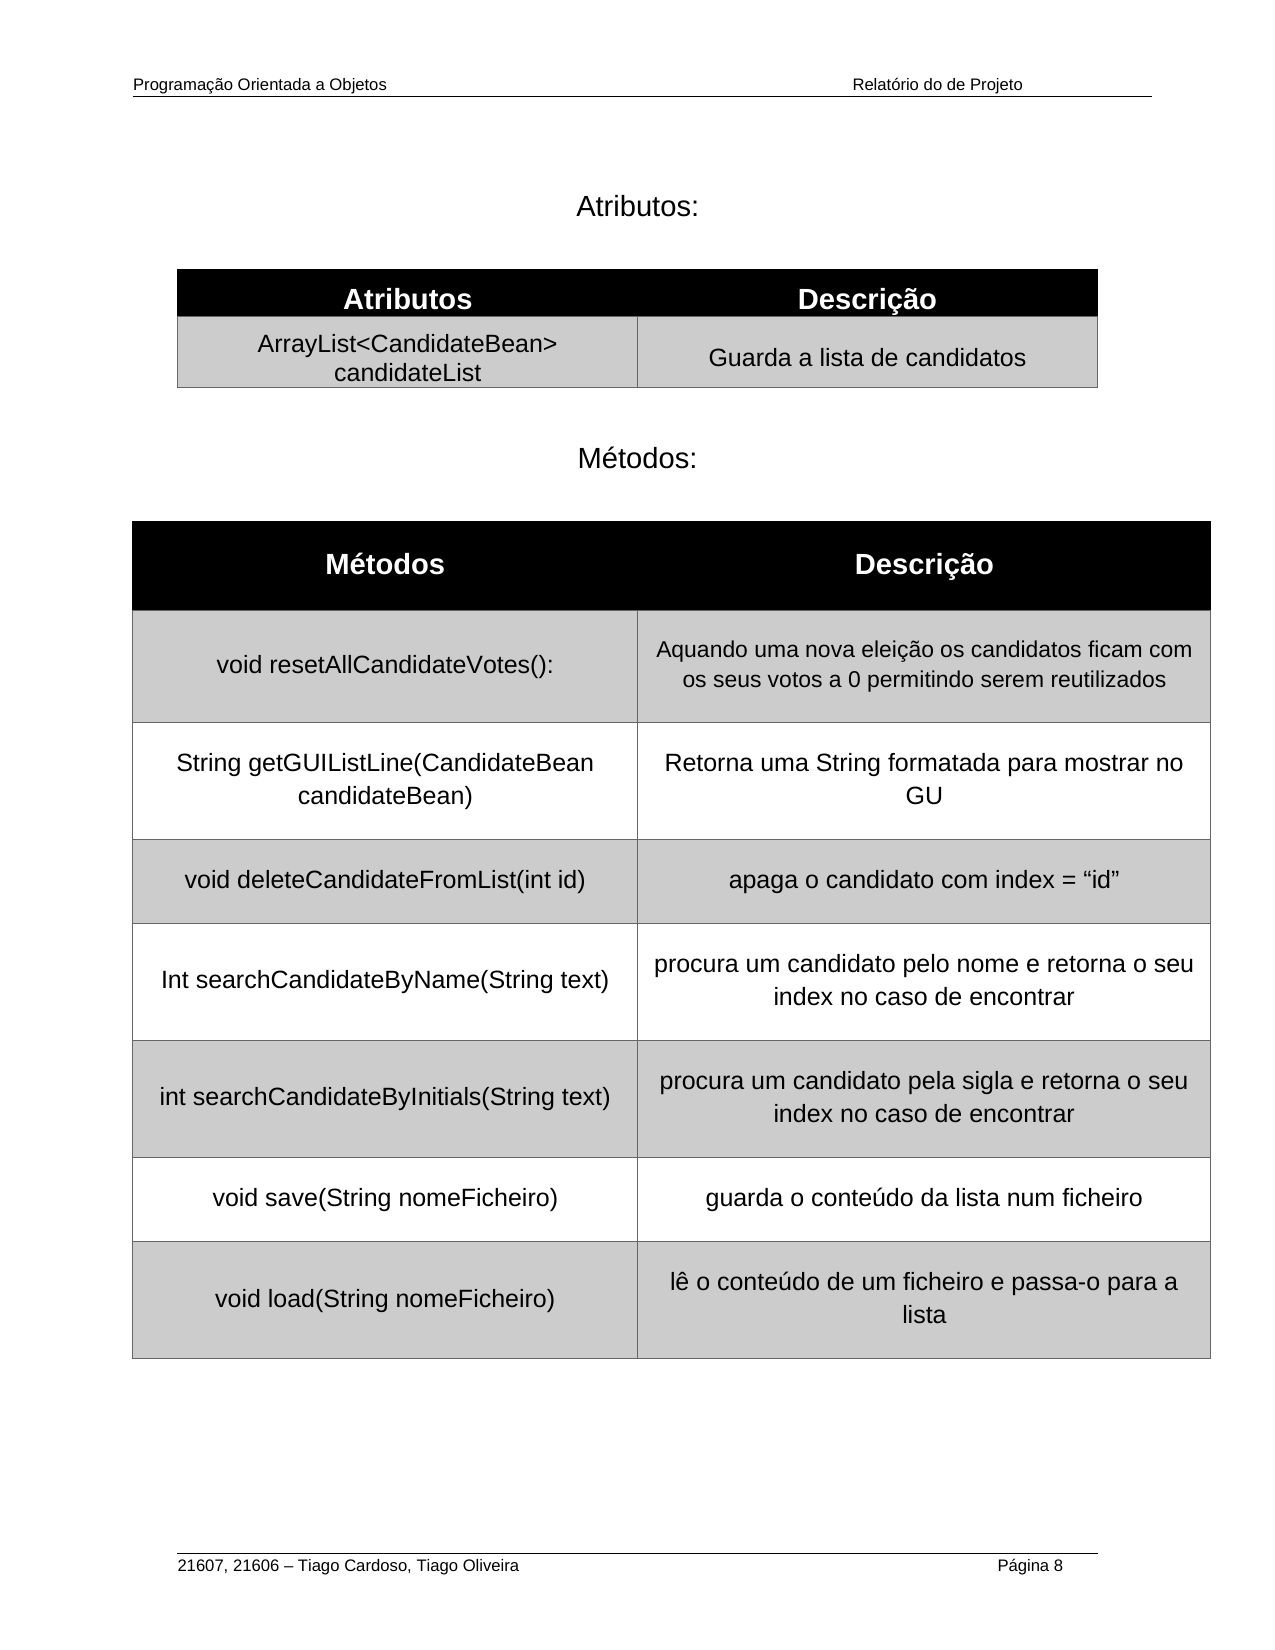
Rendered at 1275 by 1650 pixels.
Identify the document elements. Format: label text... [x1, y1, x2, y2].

table_cell Aquando uma nova eleição os candidatos ficam com os seus votos a 0 permitindo serem reutilizados [638, 611, 1210, 722]
table_cell String getGUIListLine(CandidateBean candidateBean) [133, 723, 637, 839]
table_cell guarda o conteúdo da lista num ficheiro [638, 1158, 1210, 1241]
table_cell Guarda a lista de candidatos [638, 317, 1097, 387]
table_header Descrição [638, 270, 1097, 316]
table_cell lê o conteúdo de um ficheiro e passa-o para a lista [638, 1242, 1210, 1358]
table_cell apaga o candidato com index = “id” [638, 840, 1210, 923]
table_cell ArrayList<CandidateBean> candidateList [178, 317, 637, 387]
table_header Descrição [638, 522, 1210, 610]
table_cell procura um candidato pelo nome e retorna o seu index no caso de encontrar [638, 924, 1210, 1040]
text Métodos: [177, 441, 1098, 475]
table_cell void deleteCandidateFromList(int id) [133, 840, 637, 923]
table_header Atributos [178, 270, 637, 316]
table_cell void load(String nomeFicheiro) [133, 1242, 637, 1358]
table_cell procura um candidato pela sigla e retorna o seu index no caso de encontrar [638, 1041, 1210, 1157]
text Atributos: [177, 189, 1098, 222]
table_cell int searchCandidateByInitials(String text) [133, 1041, 637, 1157]
table_cell Retorna uma String formatada para mostrar no GU [638, 723, 1210, 839]
table_cell void resetAllCandidateVotes(): [133, 611, 637, 722]
table_cell void save(String nomeFicheiro) [133, 1158, 637, 1241]
table_cell Int searchCandidateByName(String text) [133, 924, 637, 1040]
table_header Métodos [133, 522, 637, 610]
